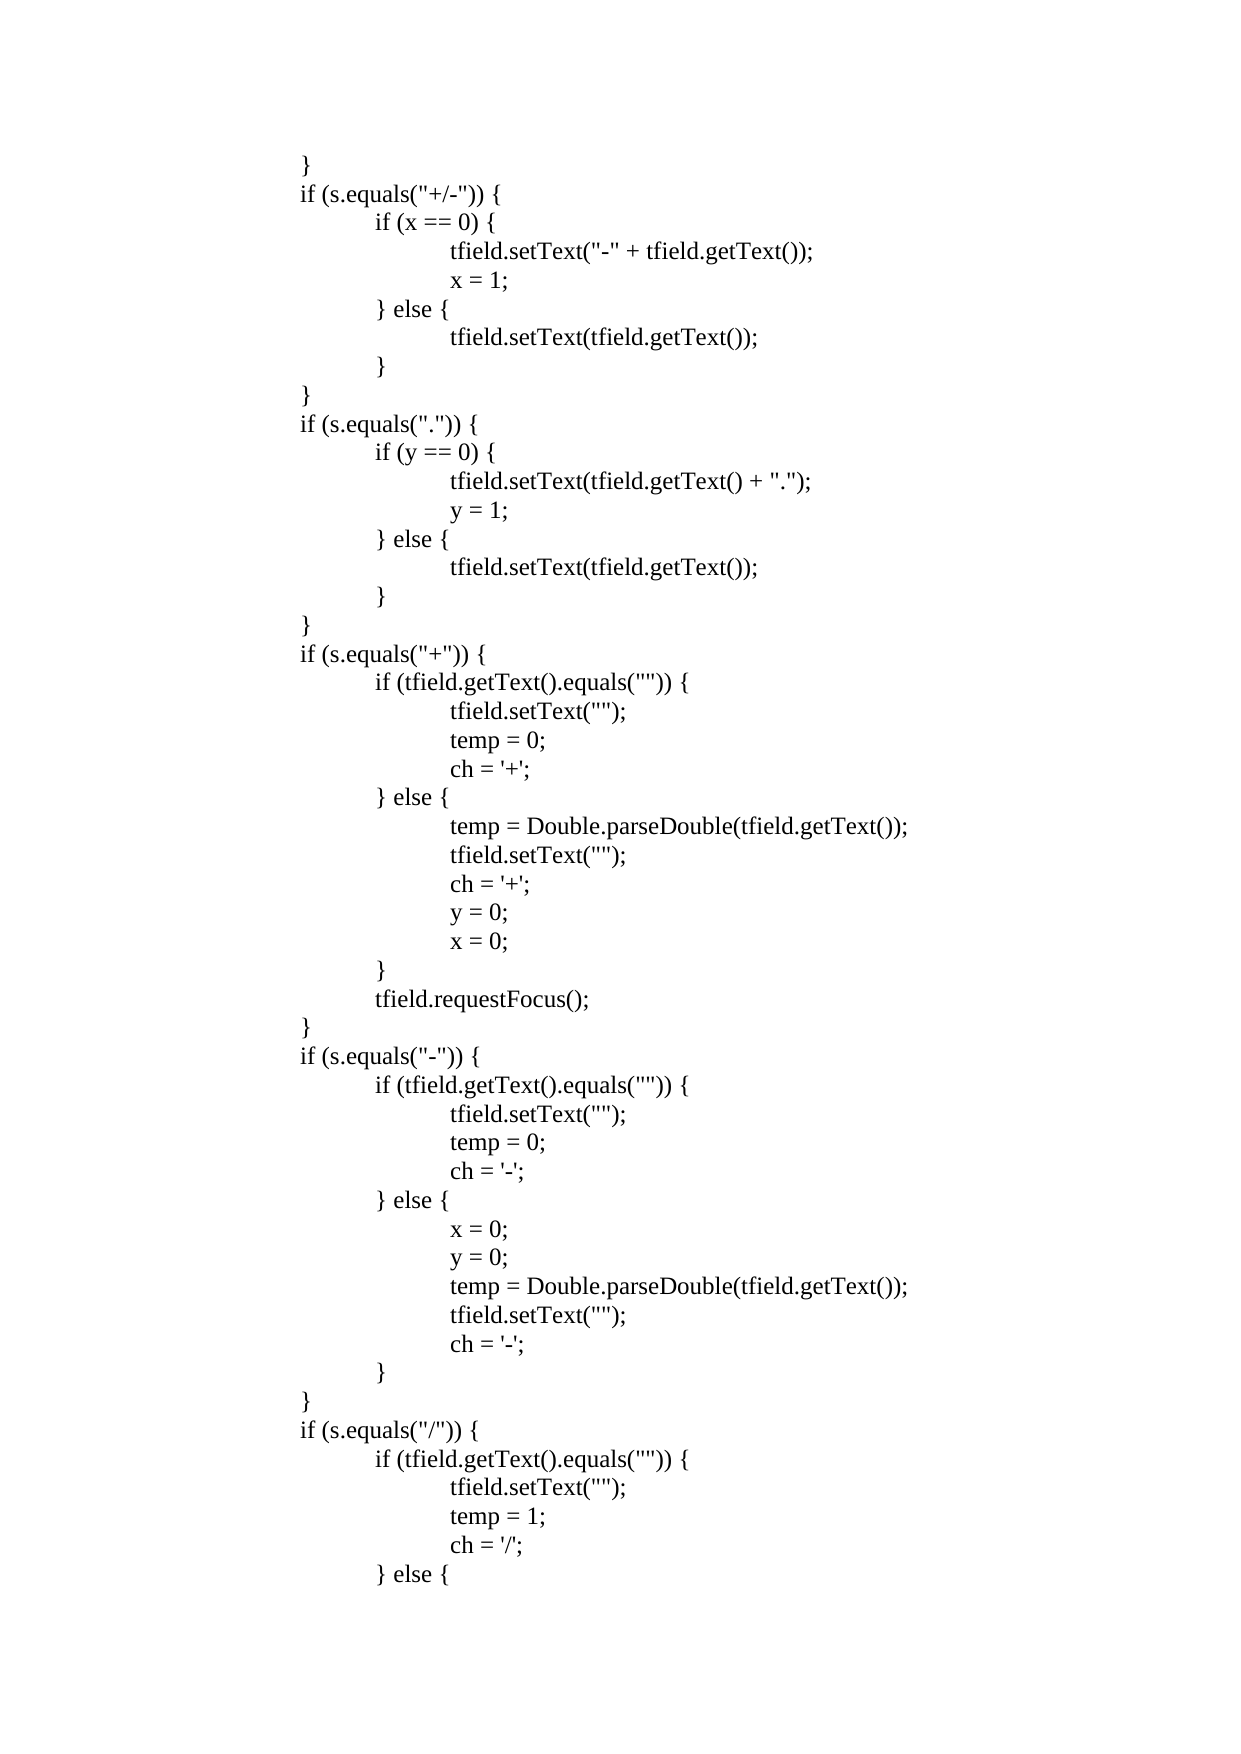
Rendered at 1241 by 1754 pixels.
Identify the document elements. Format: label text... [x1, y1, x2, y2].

text ch = '-'; [150, 1156, 1090, 1185]
text } [150, 1357, 1090, 1386]
text ch = '+'; [150, 869, 1090, 897]
text } [150, 955, 1090, 984]
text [150, 1271, 1090, 1300]
text tfield.setText("-" + tfield.getText()); [150, 236, 1090, 265]
text } else { [150, 524, 1090, 552]
text } [150, 581, 1090, 610]
text if (x == 0) { [150, 207, 1090, 236]
text temp = 0; [150, 1127, 1090, 1156]
text x = 0; [150, 926, 1090, 955]
text ch = '-'; [150, 1329, 1090, 1357]
text x = 0; [150, 1214, 1090, 1242]
text if (s.equals("/")) { [150, 1415, 1090, 1444]
text } [150, 610, 1090, 639]
text y = 0; [150, 897, 1090, 926]
text tfield.setText(""); [150, 1472, 1090, 1501]
text if (s.equals("+/-")) { [150, 179, 1090, 207]
text } else { [150, 1559, 1090, 1587]
text } [150, 1386, 1090, 1415]
text temp = 0; [150, 725, 1090, 754]
text } [150, 1012, 1090, 1041]
text if (tfield.getText().equals("")) { [150, 667, 1090, 696]
text } [150, 351, 1090, 380]
text } [150, 380, 1090, 409]
text if (s.equals("-")) { [150, 1041, 1090, 1070]
text ch = '+'; [150, 754, 1090, 782]
text y = 1; [150, 495, 1090, 524]
text if (tfield.getText().equals("")) { [150, 1444, 1090, 1472]
text x = 1; [150, 265, 1090, 294]
text tfield.requestFocus(); [150, 984, 1090, 1012]
text if (y == 0) { [150, 437, 1090, 466]
text tfield.setText(tfield.getText()); [150, 552, 1090, 581]
text temp = Double.parseDouble(tfield.getText()); [150, 811, 1090, 840]
text ch = '/'; [150, 1530, 1090, 1559]
text y = 0; [150, 1242, 1090, 1271]
text tfield.setText(""); [150, 696, 1090, 725]
text tfield.setText(tfield.getText() + "."); [150, 466, 1090, 495]
text tfield.setText(""); [150, 1099, 1090, 1127]
text tfield.setText(""); [150, 1300, 1090, 1329]
text temp = 1; [150, 1501, 1090, 1530]
text } else { [150, 782, 1090, 811]
text } else { [150, 1185, 1090, 1214]
text if (s.equals(".")) { [150, 409, 1090, 437]
text } else { [150, 294, 1090, 322]
text tfield.setText(tfield.getText()); [150, 322, 1090, 351]
text tfield.setText(""); [150, 840, 1090, 869]
text } [150, 150, 1090, 179]
text if (tfield.getText().equals("")) { [150, 1070, 1090, 1099]
text if (s.equals("+")) { [150, 639, 1090, 667]
